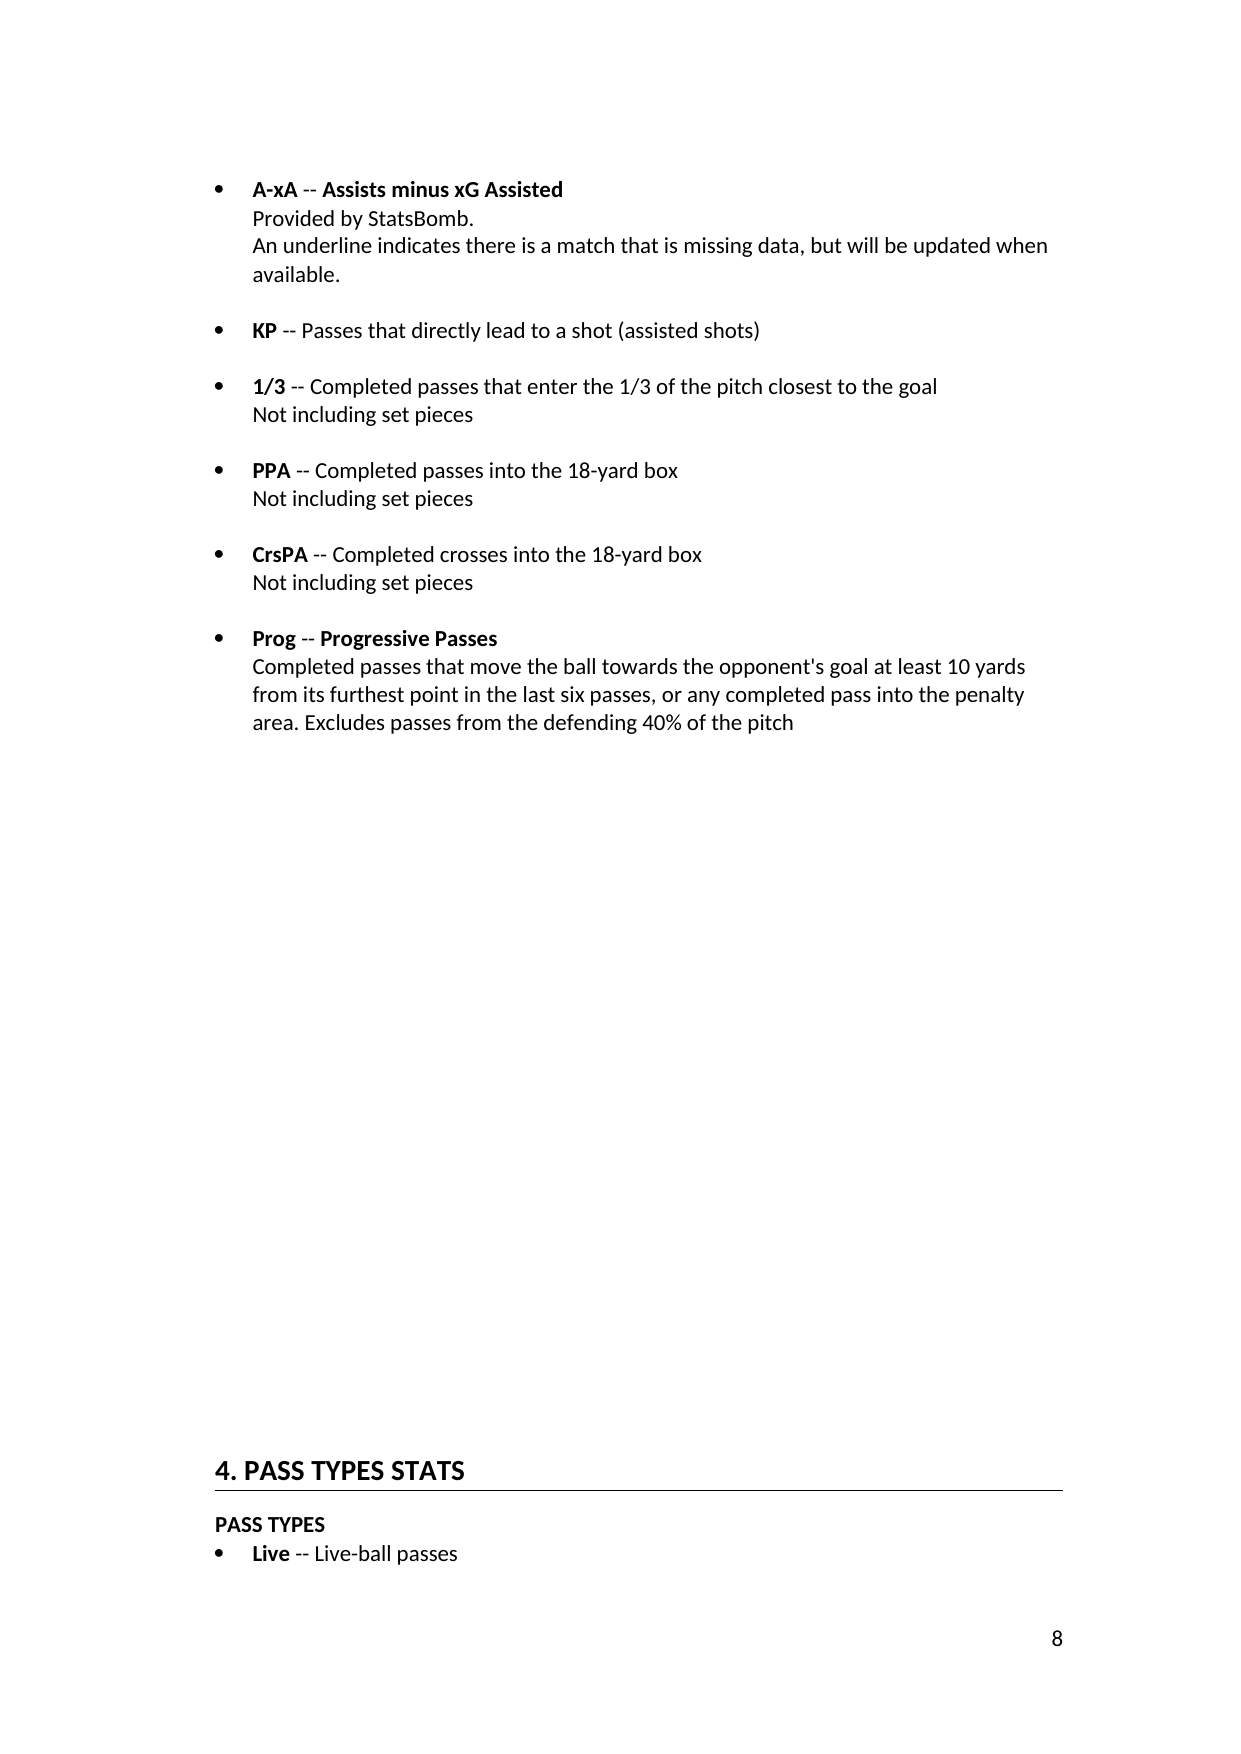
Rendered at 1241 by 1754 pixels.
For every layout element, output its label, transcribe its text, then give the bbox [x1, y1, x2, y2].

list PPA -- Completed passes into the 18-yard box Not including set pieces [215, 456, 1063, 512]
text 4. PASS TYPES STATS [215, 1452, 1063, 1490]
list KP -- Passes that directly lead to a shot (assisted shots) [215, 316, 1063, 344]
list Live -- Live-ball passes [215, 1539, 1063, 1567]
text PASS TYPES [215, 1511, 1063, 1539]
list Prog -- Progressive Passes Completed passes that move the ball towards the opponent's goal at least 10 yards from its furthest point in the last six passes, or any completed pass into the penalty area. Excludes passes from the defending 40% of the pitch [215, 624, 1063, 736]
list 1/3 -- Completed passes that enter the 1/3 of the pitch closest to the goal Not including set pieces [215, 372, 1063, 428]
list CrsPA -- Completed crosses into the 18-yard box Not including set pieces [215, 540, 1063, 596]
list A-xA -- Assists minus xG Assisted Provided by StatsBomb. An underline indicates there is a match that is missing data, but will be updated when available. [215, 176, 1063, 288]
